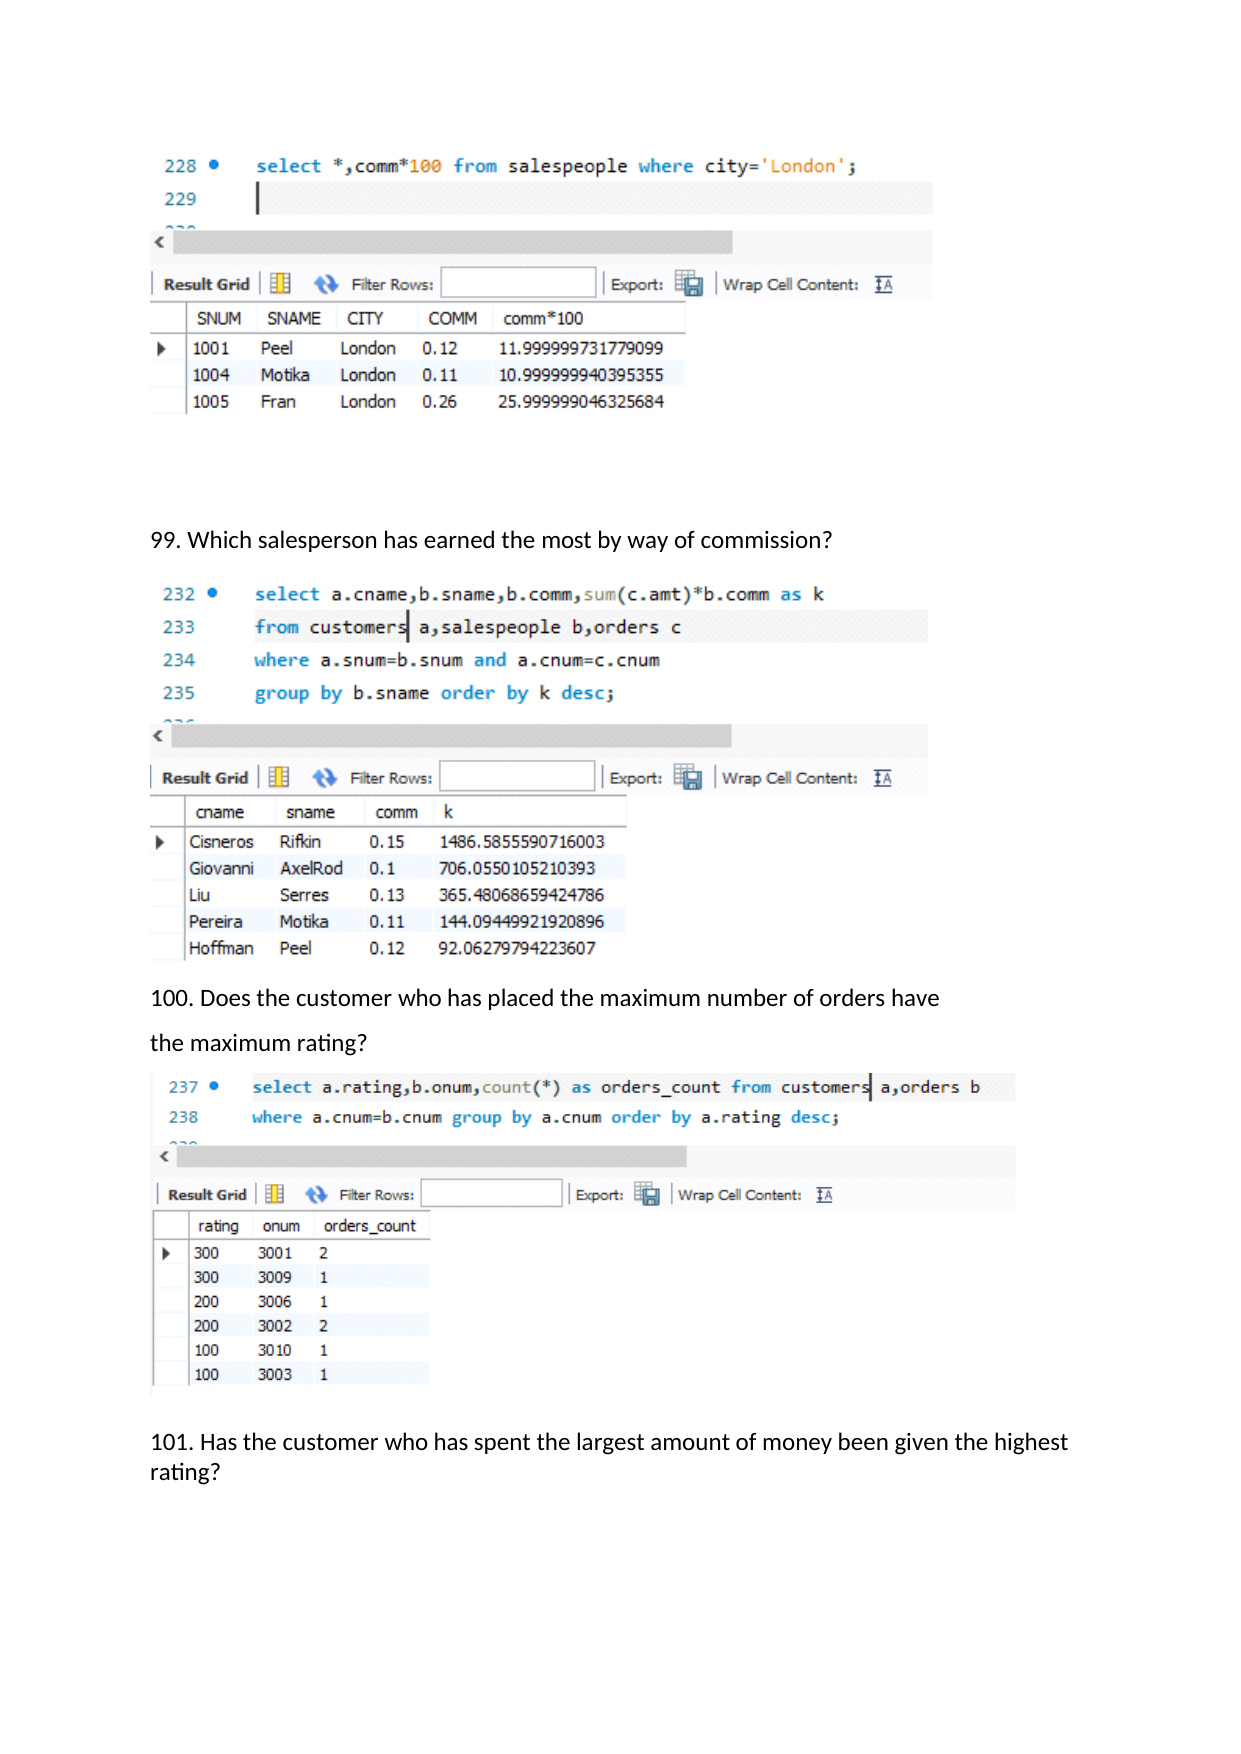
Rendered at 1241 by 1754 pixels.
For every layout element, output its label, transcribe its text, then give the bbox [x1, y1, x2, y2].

picture [150, 585, 929, 975]
picture [150, 150, 933, 463]
picture [150, 1073, 1016, 1396]
text 100. Does the customer who has placed the maximum number of orders have the maximum rating? [150, 982, 975, 1058]
text 99. Which salesperson has earned the most by way of commission? [150, 524, 1090, 554]
text 101. Has the customer who has spent the largest amount of money been given the highest rating? [150, 1426, 1090, 1487]
